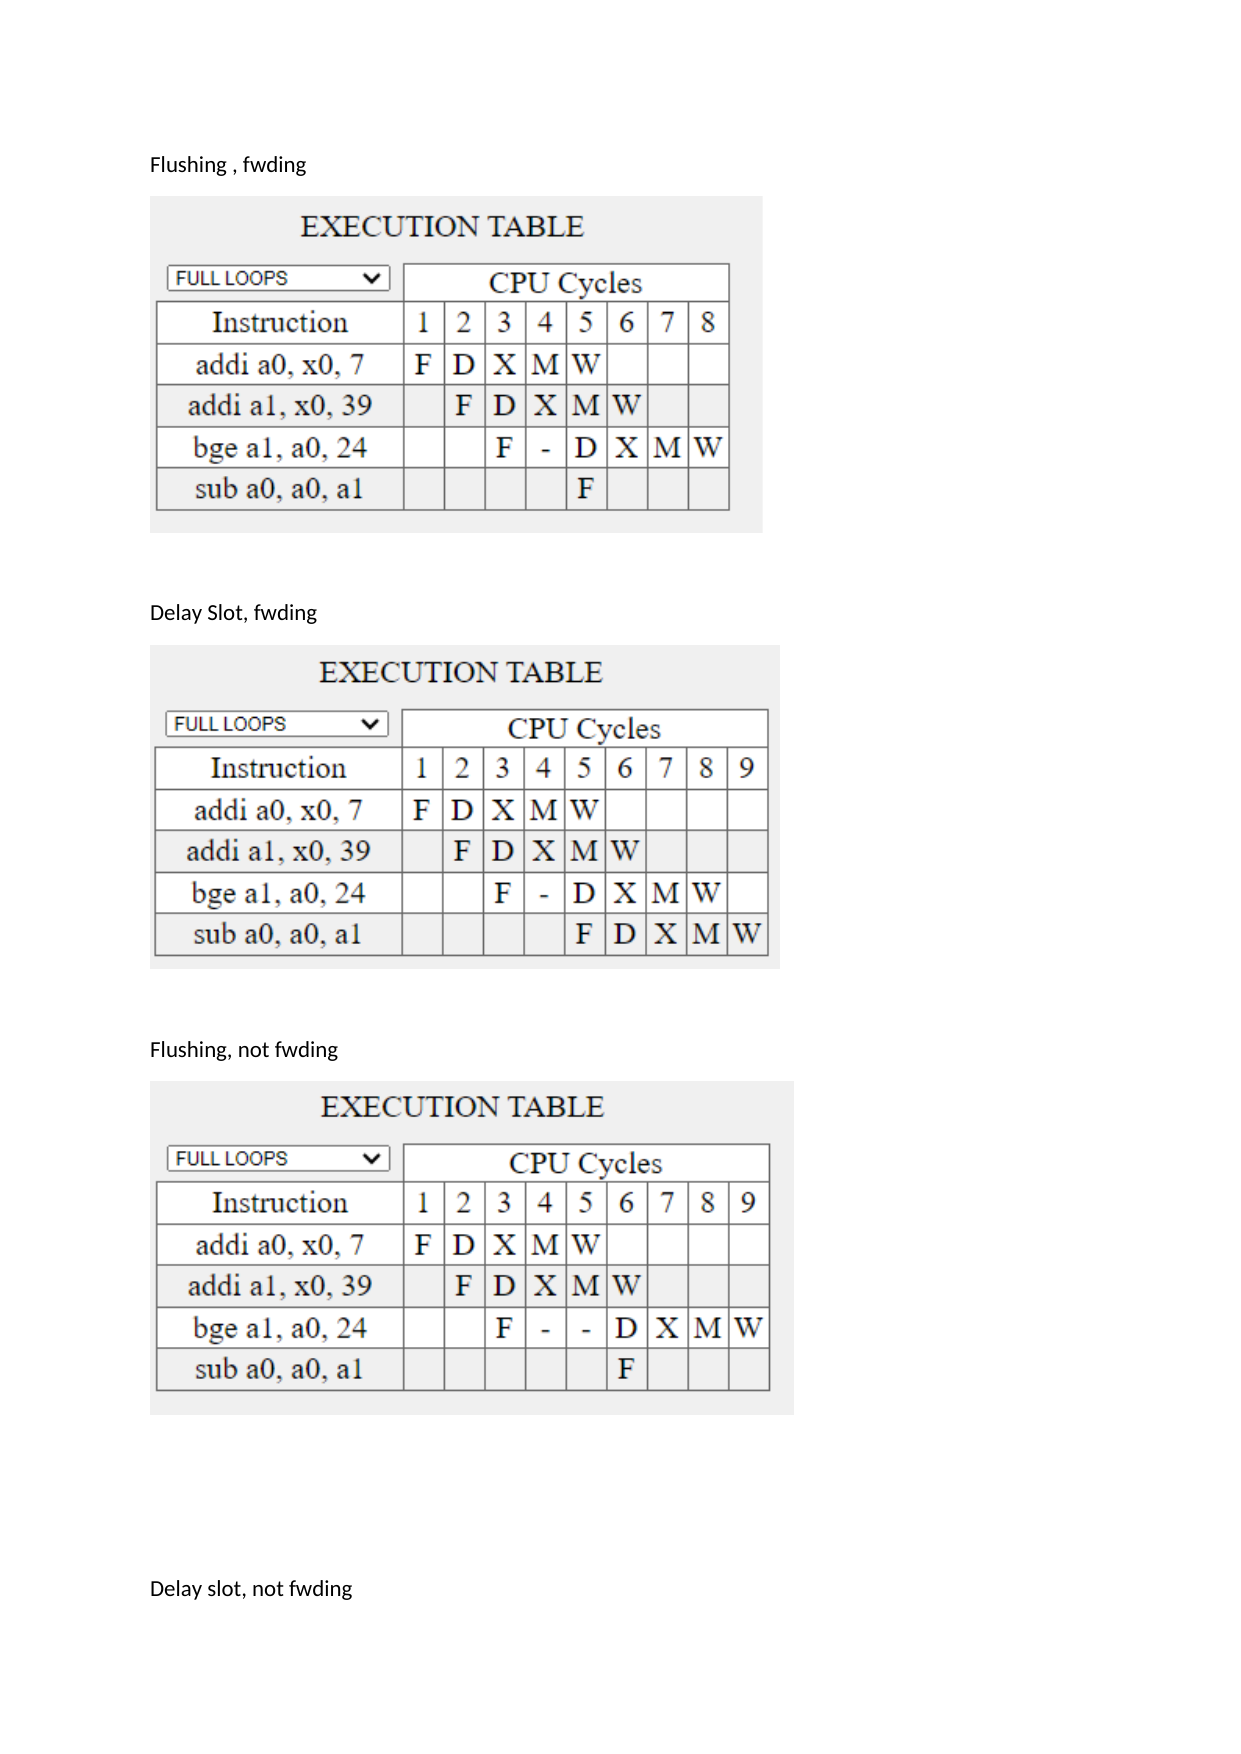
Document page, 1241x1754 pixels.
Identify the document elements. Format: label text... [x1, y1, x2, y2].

picture [150, 196, 763, 533]
text Delay Slot, fwding [150, 598, 1090, 627]
text Flushing, not fwding [150, 1035, 1090, 1063]
picture [150, 645, 780, 969]
picture [150, 1081, 794, 1415]
text Flushing , fwding [150, 150, 1090, 178]
text Delay slot, not fwding [150, 1574, 1090, 1602]
